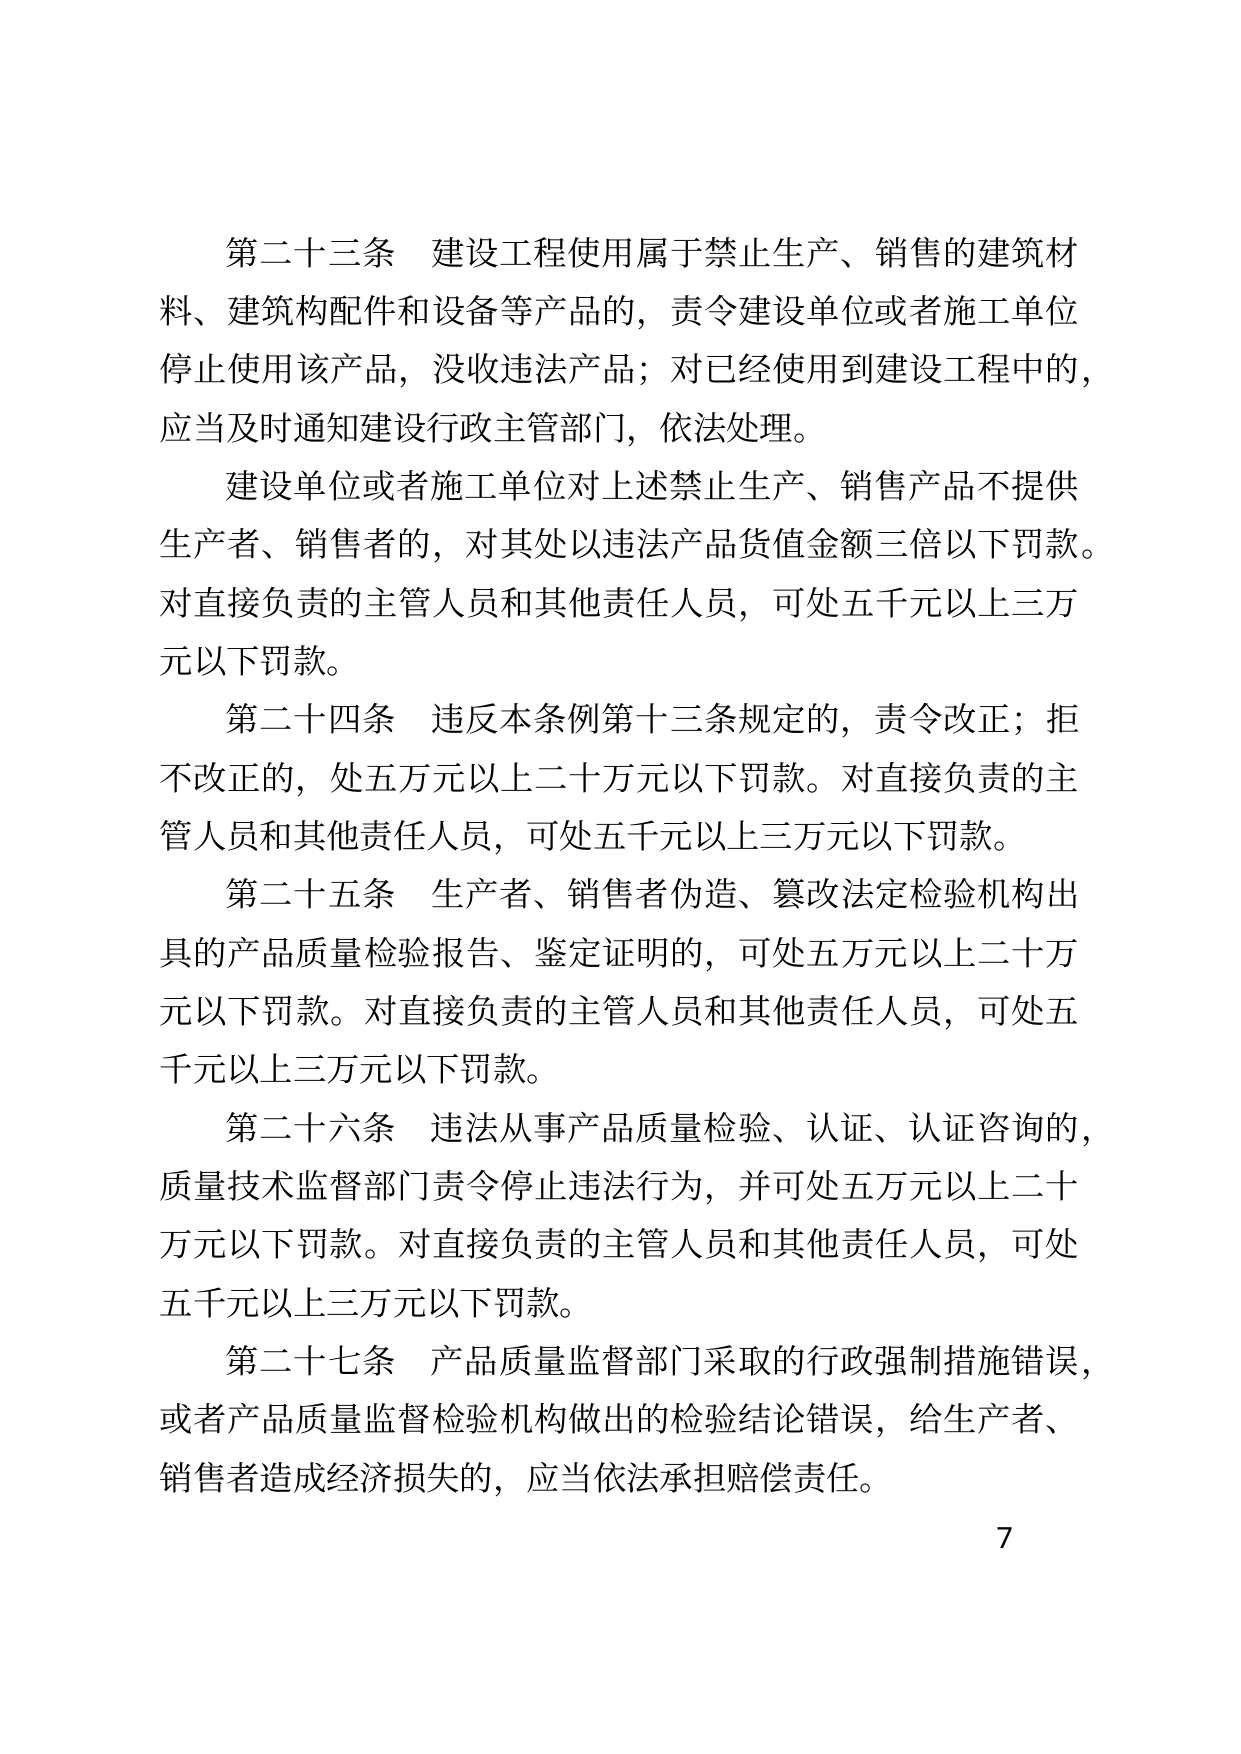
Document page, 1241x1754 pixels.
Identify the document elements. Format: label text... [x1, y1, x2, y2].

text 第二十三条 建设工程使用属于禁止生产、销售的建筑材料、建筑构配件和设备等产品的，责令建设单位或者施工单位停止使用该产品，没收违法产品；对已经使用到建设工程中的，应当及时通知建设行政主管部门，依法处理。 [159, 218, 1081, 452]
text 建设单位或者施工单位对上述禁止生产、销售产品不提供生产者、销售者的，对其处以违法产品货值金额三倍以下罚款。对直接负责的主管人员和其他责任人员，可处五千元以上三万元以下罚款。 [159, 452, 1081, 685]
text 第二十六条 违法从事产品质量检验、认证、认证咨询的，质量技术监督部门责令停止违法行为，并可处五万元以上二十万元以下罚款。对直接负责的主管人员和其他责任人员，可处五千元以上三万元以下罚款。 [159, 1093, 1081, 1327]
text 第二十七条 产品质量监督部门采取的行政强制措施错误，或者产品质量监督检验机构做出的检验结论错误，给生产者、销售者造成经济损失的，应当依法承担赔偿责任。 [159, 1327, 1081, 1502]
text 第二十五条 生产者、销售者伪造、篡改法定检验机构出具的产品质量检验报告、鉴定证明的，可处五万元以上二十万元以下罚款。对直接负责的主管人员和其他责任人员，可处五千元以上三万元以下罚款。 [159, 860, 1081, 1093]
text 第二十四条 违反本条例第十三条规定的，责令改正；拒不改正的，处五万元以上二十万元以下罚款。对直接负责的主管人员和其他责任人员，可处五千元以上三万元以下罚款。 [159, 685, 1081, 860]
